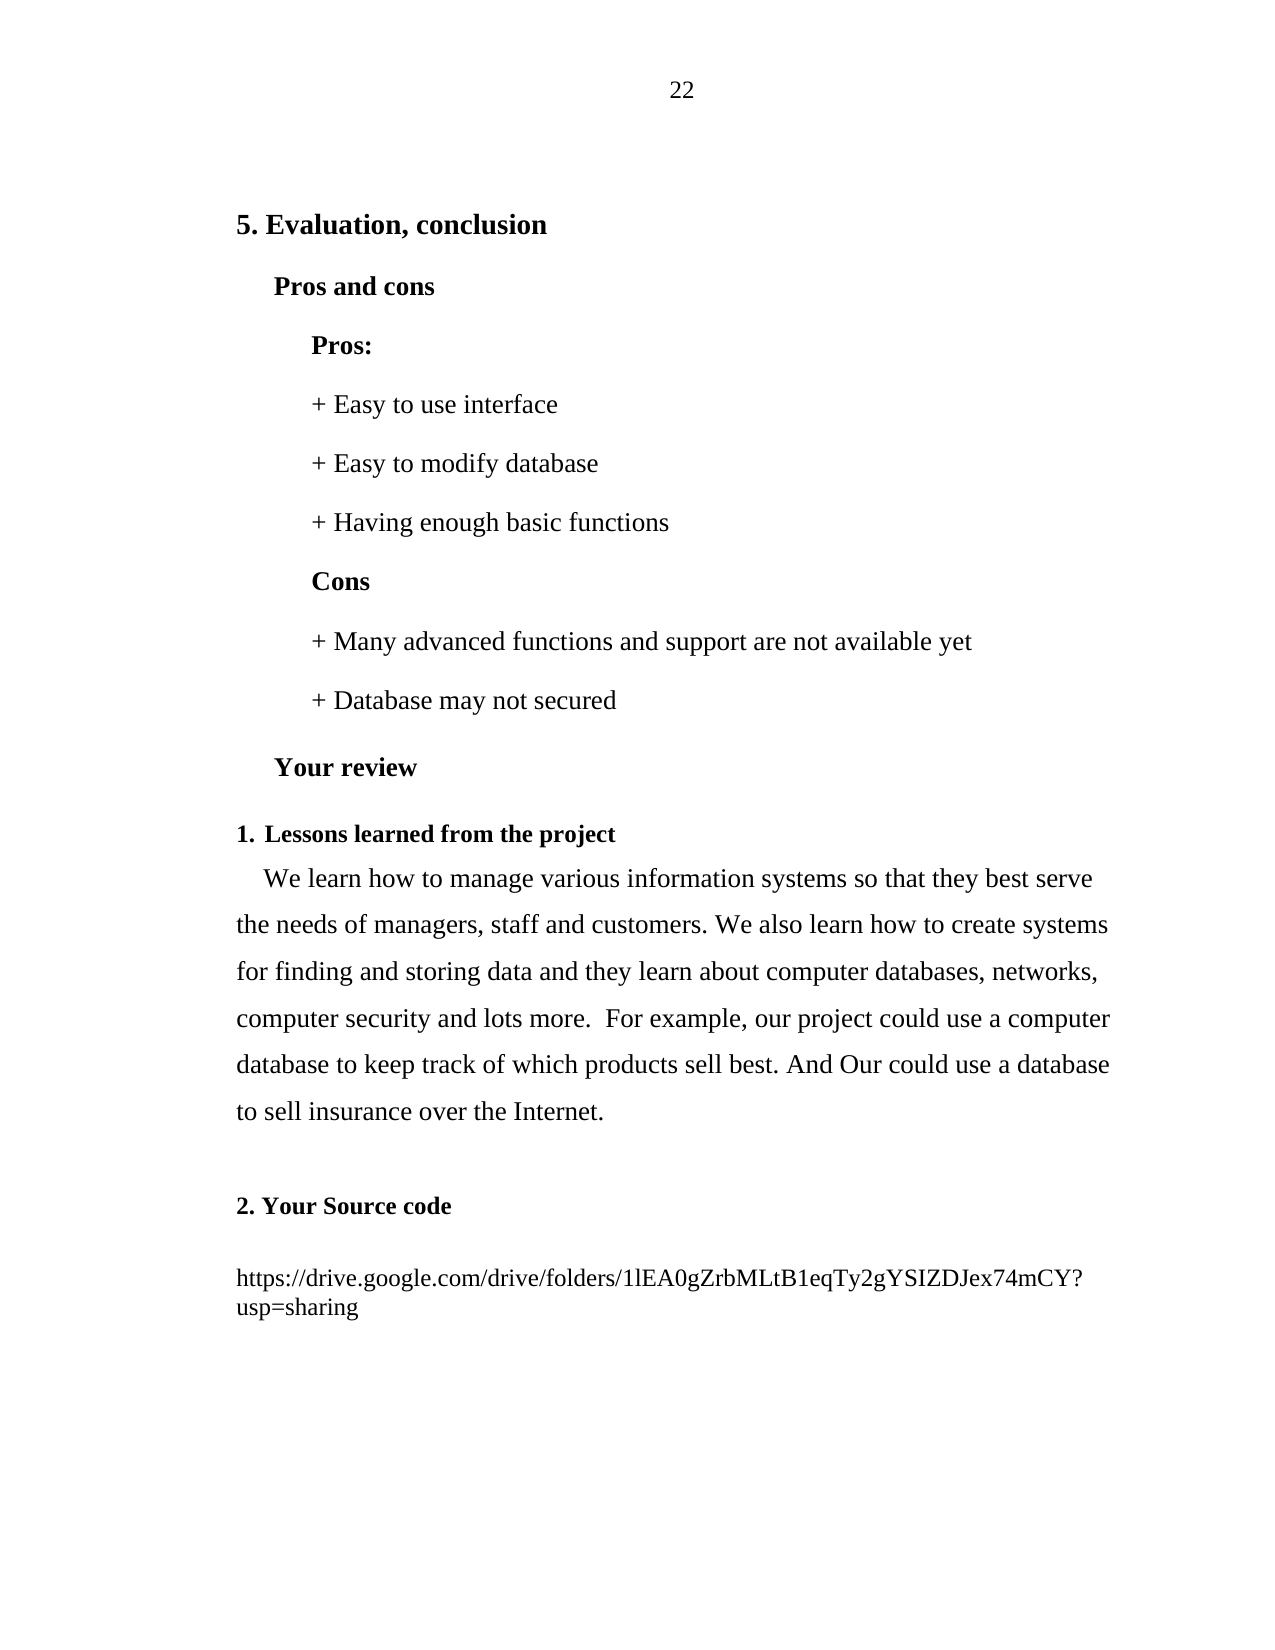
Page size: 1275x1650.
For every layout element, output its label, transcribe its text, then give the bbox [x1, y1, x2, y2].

text Pros and cons [236, 269, 1127, 301]
text + Database may not secured [236, 684, 1127, 715]
text 5. Evaluation, conclusion [236, 207, 1127, 240]
text + Having enough basic functions [236, 506, 1127, 537]
subtitle Lessons learned from the project [236, 819, 1127, 847]
text + Many advanced functions and support are not available yet [236, 624, 1127, 656]
text We learn how to manage various information systems so that they best serve the needs of managers, staff and customers. We also learn how to create systems for finding and storing data and they learn about computer databases, networks, computer security and lots more. For example, our project could use a computer database to keep track of which products sell best. And Our could use a database to sell insurance over the Internet. [236, 862, 1127, 1126]
subtitle Your review [236, 751, 1127, 782]
text https://drive.google.com/drive/folders/1lEA0gZrbMLtB1eqTy2gYSIZDJex74mCY?usp=sharing [236, 1263, 1127, 1321]
subtitle 2. Your Source code [236, 1191, 1127, 1220]
text + Easy to use interface [236, 388, 1127, 419]
text + Easy to modify database [236, 447, 1127, 478]
text Pros: [236, 329, 1127, 360]
text Cons [236, 565, 1127, 597]
